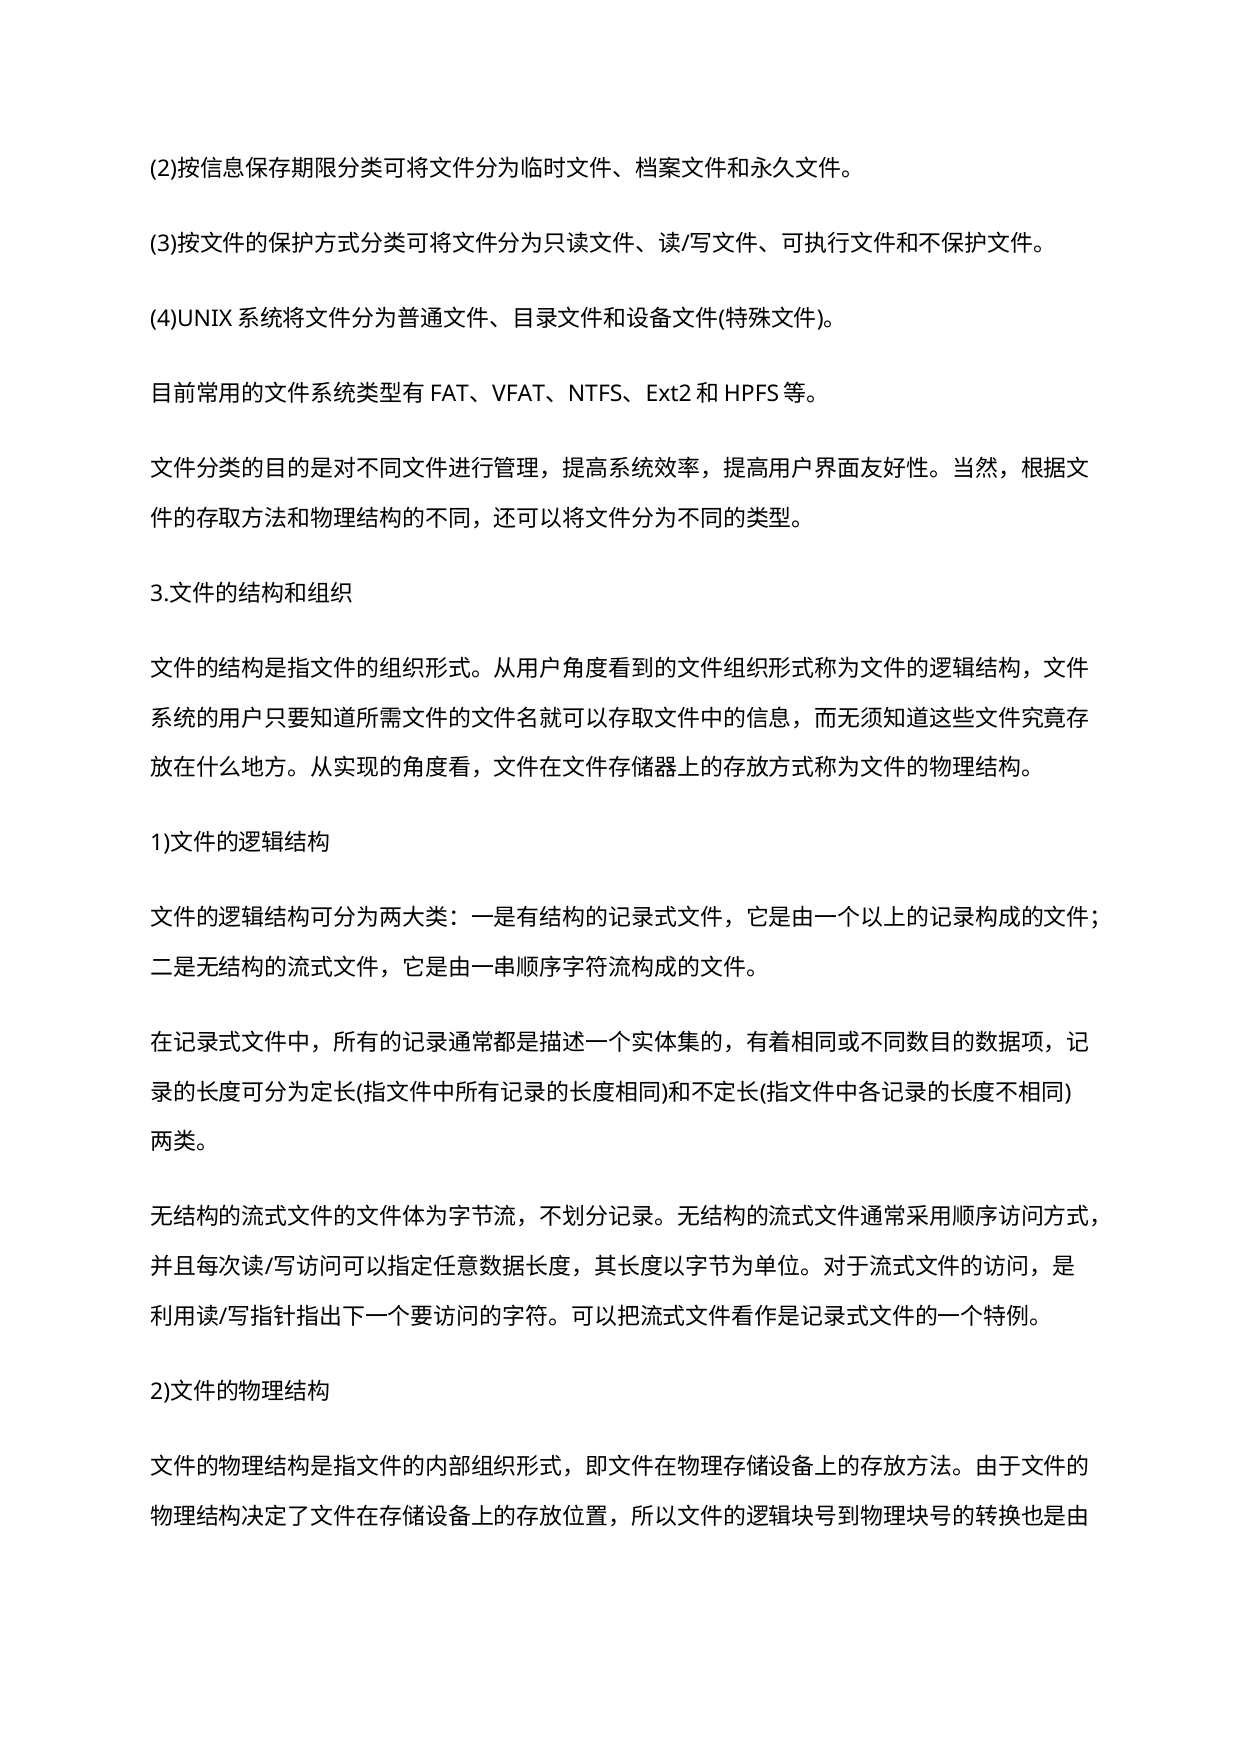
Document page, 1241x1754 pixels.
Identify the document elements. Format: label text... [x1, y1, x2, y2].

text 在记录式文件中，所有的记录通常都是描述一个实体集的，有着相同或不同数目的数据项，记录的长度可分为定长(指文件中所有记录的长度相同)和不定长(指文件中各记录的长度不相同)两类。 [150, 1023, 1090, 1156]
text 3.文件的结构和组织 [150, 574, 1090, 608]
text (4)UNIX系统将文件分为普通文件、目录文件和设备文件(特殊文件)。 [150, 300, 1090, 333]
text 无结构的流式文件的文件体为字节流，不划分记录。无结构的流式文件通常采用顺序访问方式，并且每次读/写访问可以指定任意数据长度，其长度以字节为单位。对于流式文件的访问，是利用读/写指针指出下一个要访问的字符。可以把流式文件看作是记录式文件的一个特例。 [150, 1198, 1090, 1331]
text (2)按信息保存期限分类可将文件分为临时文件、档案文件和永久文件。 [150, 150, 1090, 183]
text 文件的结构是指文件的组织形式。从用户角度看到的文件组织形式称为文件的逻辑结构，文件系统的用户只要知道所需文件的文件名就可以存取文件中的信息，而无须知道这些文件究竟存放在什么地方。从实现的角度看，文件在文件存储器上的存放方式称为文件的物理结构。 [150, 649, 1090, 782]
text 2)文件的物理结构 [150, 1373, 1090, 1406]
text 目前常用的文件系统类型有FAT、VFAT、NTFS、Ext2和HPFS等。 [150, 375, 1090, 408]
text 1)文件的逻辑结构 [150, 824, 1090, 857]
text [150, 1448, 1090, 1531]
text 文件的逻辑结构可分为两大类：一是有结构的记录式文件，它是由一个以上的记录构成的文件；二是无结构的流式文件，它是由一串顺序字符流构成的文件。 [150, 899, 1090, 982]
text (3)按文件的保护方式分类可将文件分为只读文件、读/写文件、可执行文件和不保护文件。 [150, 225, 1090, 258]
text 文件分类的目的是对不同文件进行管理，提高系统效率，提高用户界面友好性。当然，根据文件的存取方法和物理结构的不同，还可以将文件分为不同的类型。 [150, 450, 1090, 533]
